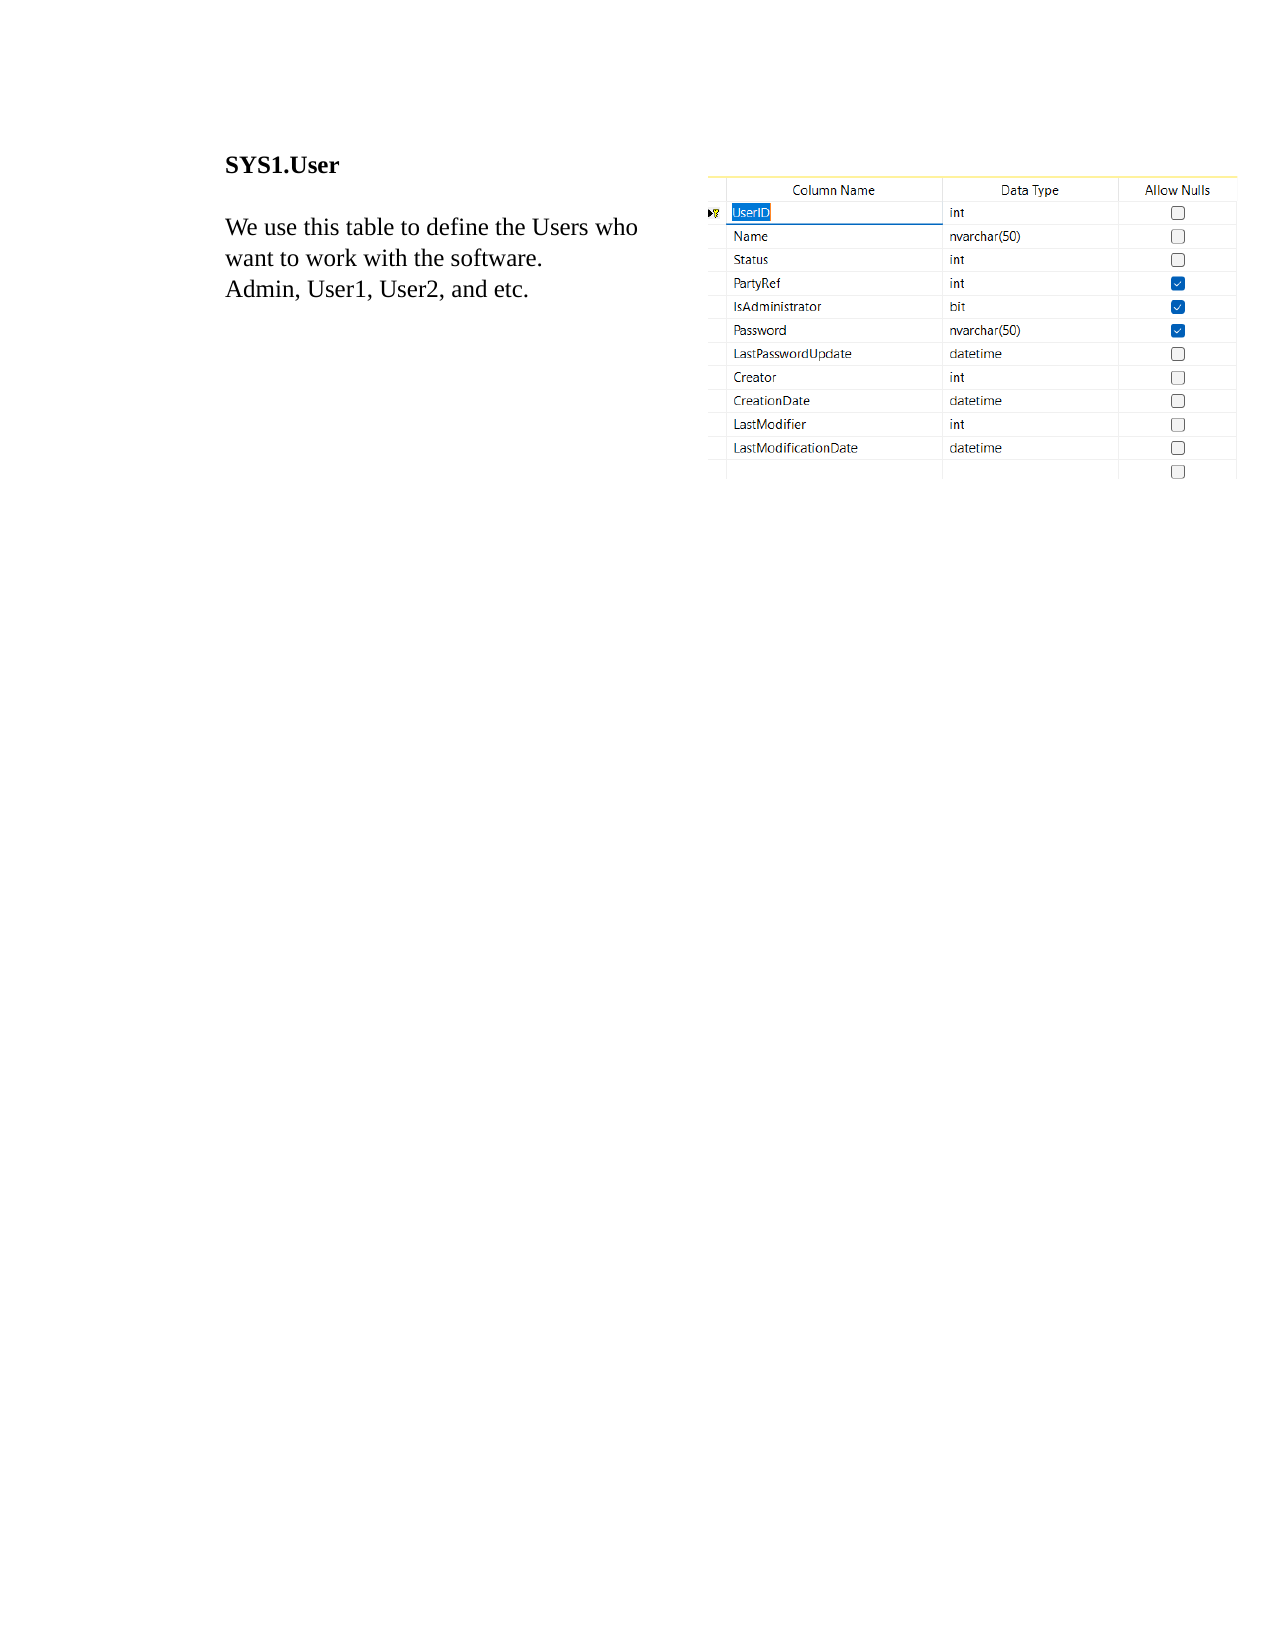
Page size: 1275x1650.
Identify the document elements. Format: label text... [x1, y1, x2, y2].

list We use this table to define the Users who [225, 212, 1125, 241]
list Admin, User1, User2, and etc. [225, 274, 1125, 303]
list SYS1.User [225, 150, 1125, 179]
list want to work with the software. [225, 243, 1125, 272]
picture [708, 176, 1238, 479]
